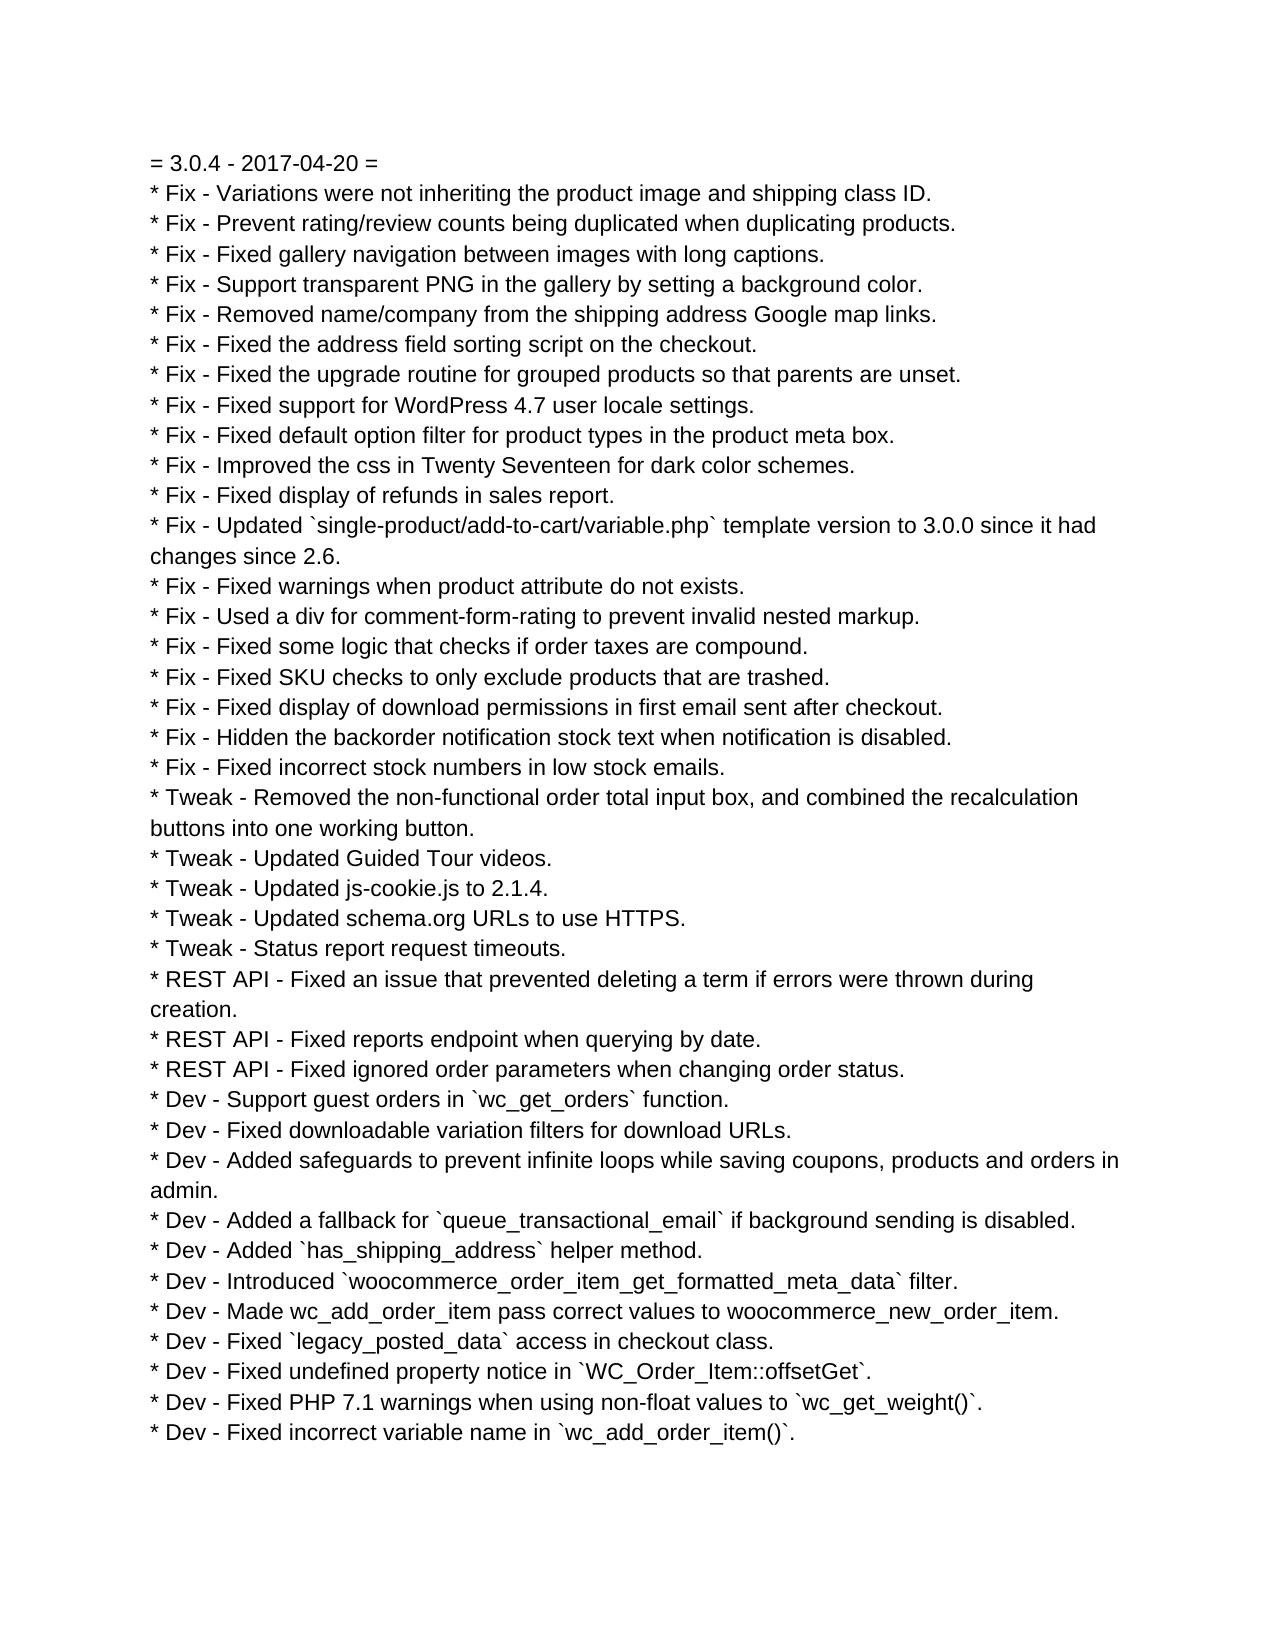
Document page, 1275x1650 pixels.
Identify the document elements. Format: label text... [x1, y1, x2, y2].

text * Dev - Made wc_add_order_item pass correct values to woocommerce_new_order_item. [150, 1298, 1125, 1324]
text * Dev - Support guest orders in `wc_get_orders` function. [150, 1086, 1125, 1113]
text * Fix - Fixed SKU checks to only exclude products that are trashed. [150, 663, 1125, 690]
text * Fix - Fixed display of refunds in sales report. [150, 482, 1125, 509]
text * Dev - Added safeguards to prevent infinite loops while saving coupons, products and orders in admin. [150, 1147, 1125, 1203]
text * Fix - Fixed display of download permissions in first email sent after checkout. [150, 694, 1125, 720]
text * Fix - Fixed support for WordPress 4.7 user locale settings. [150, 392, 1125, 418]
text * Fix - Updated `single-product/add-to-cart/variable.php` template version to 3.0.0 since it had changes since 2.6. [150, 512, 1125, 569]
text * REST API - Fixed an issue that prevented deleting a term if errors were thrown during creation. [150, 966, 1125, 1022]
text * Fix - Support transparent PNG in the gallery by setting a background color. [150, 271, 1125, 297]
text * Dev - Introduced `woocommerce_order_item_get_formatted_meta_data` filter. [150, 1268, 1125, 1294]
text = 3.0.4 - 2017-04-20 = [150, 150, 1125, 176]
text * Fix - Fixed the upgrade routine for grouped products so that parents are unset. [150, 361, 1125, 388]
text * Fix - Fixed gallery navigation between images with long captions. [150, 241, 1125, 267]
text * Fix - Fixed the address field sorting script on the checkout. [150, 331, 1125, 358]
text * Fix - Fixed incorrect stock numbers in low stock emails. [150, 754, 1125, 781]
text * Dev - Fixed `legacy_posted_data` access in checkout class. [150, 1328, 1125, 1354]
text * Fix - Used a div for comment-form-rating to prevent invalid nested markup. [150, 603, 1125, 629]
text * Tweak - Status report request timeouts. [150, 935, 1125, 962]
text * Tweak - Removed the non-functional order total input box, and combined the recalculation buttons into one working button. [150, 784, 1125, 841]
text * Fix - Removed name/company from the shipping address Google map links. [150, 301, 1125, 327]
text * Fix - Fixed default option filter for product types in the product meta box. [150, 422, 1125, 448]
text * Fix - Hidden the backorder notification stock text when notification is disabled. [150, 724, 1125, 750]
text * Dev - Added `has_shipping_address` helper method. [150, 1237, 1125, 1264]
text * Fix - Fixed warnings when product attribute do not exists. [150, 573, 1125, 599]
text * Fix - Prevent rating/review counts being duplicated when duplicating products. [150, 210, 1125, 237]
text * REST API - Fixed ignored order parameters when changing order status. [150, 1056, 1125, 1083]
text * Dev - Fixed incorrect variable name in `wc_add_order_item()`. [150, 1419, 1125, 1445]
text * Tweak - Updated js-cookie.js to 2.1.4. [150, 875, 1125, 901]
text * Fix - Fixed some logic that checks if order taxes are compound. [150, 633, 1125, 660]
text * Tweak - Updated Guided Tour videos. [150, 845, 1125, 871]
text * REST API - Fixed reports endpoint when querying by date. [150, 1026, 1125, 1052]
text * Dev - Fixed undefined property notice in `WC_Order_Item::offsetGet`. [150, 1358, 1125, 1385]
text * Dev - Fixed PHP 7.1 warnings when using non-float values to `wc_get_weight()`. [150, 1388, 1125, 1415]
text * Dev - Fixed downloadable variation filters for download URLs. [150, 1117, 1125, 1143]
text * Tweak - Updated schema.org URLs to use HTTPS. [150, 905, 1125, 932]
text * Dev - Added a fallback for `queue_transactional_email` if background sending is disabled. [150, 1207, 1125, 1234]
text * Fix - Improved the css in Twenty Seventeen for dark color schemes. [150, 452, 1125, 478]
text * Fix - Variations were not inheriting the product image and shipping class ID. [150, 180, 1125, 207]
